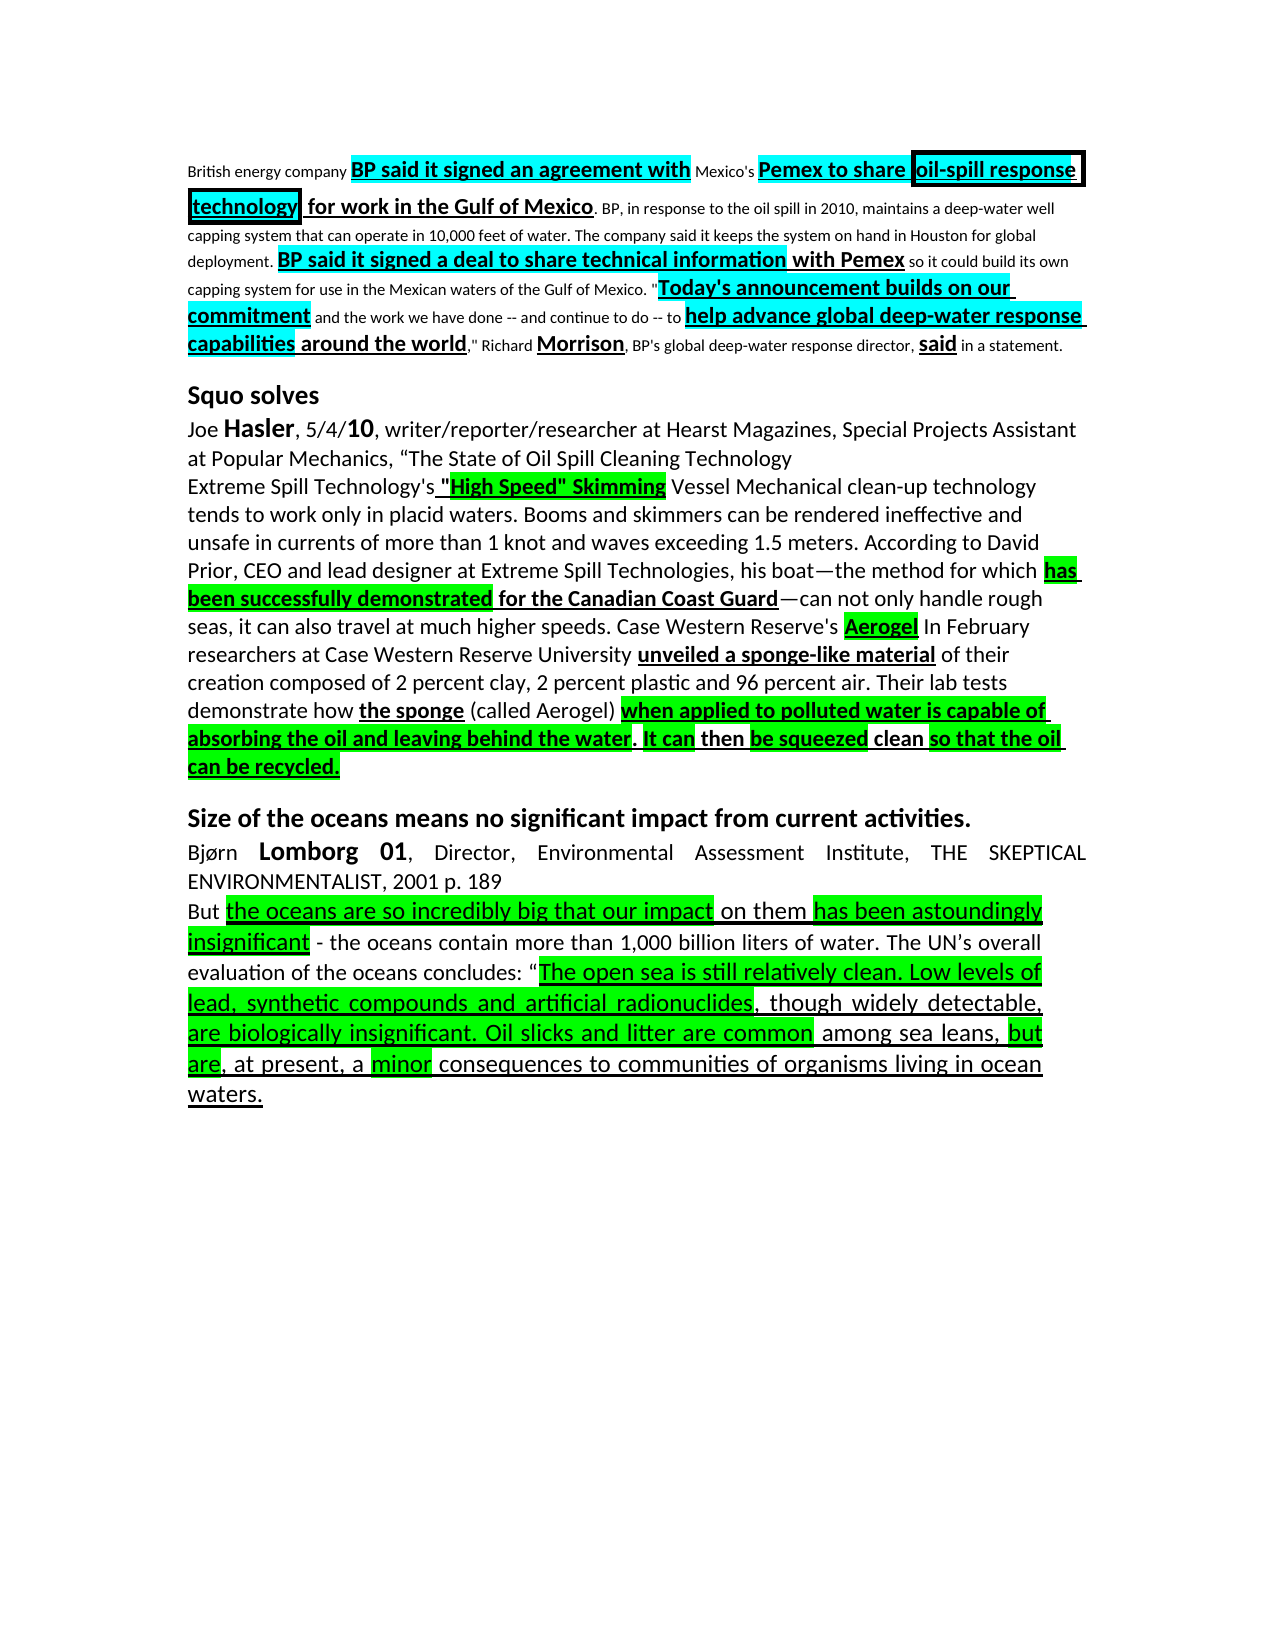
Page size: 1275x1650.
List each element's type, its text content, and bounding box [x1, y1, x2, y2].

text Joe Hasler, 5/4/10, writer/reporter/researcher at Hearst Magazines, Special Projects Assistant at Popular Mechanics, “The State of Oil Spill Cleaning Technology [187, 411, 1087, 472]
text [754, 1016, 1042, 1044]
text Bjørn Lomborg 01, Director, Environmental Assessment Institute, THE SKEPTICAL ENVIRONMENTALIST, 2001 p. 189 [187, 834, 1087, 895]
text But the oceans are so incredibly big that our impact on them has been astoundingly insignificant - the oceans contain more than 1,000 billion liters of water. The UN’s overall evaluation of the oceans concludes: “The open sea is still relatively clean. Low levels of lead, synthetic compounds and artificial radionuclides, though widely detectable, are biologically insignificant. Oil slicks and litter are common among sea leans, but are, at present, a minor consequences to communities of organisms living in ocean waters. [187, 925, 1042, 1013]
text Extreme Spill Technology's "High Speed" Skimming Vessel Mechanical clean-up technology tends to work only in placid waters. Booms and skimmers can be rendered ineffective and unsafe in currents of more than 1 knot and waves exceeding 1.5 meters. According to David Prior, CEO and lead designer at Extreme Spill Technologies, his boat—the method for which has been successfully demonstrated for the Canadian Coast Guard—can not only handle rough seas, it can also travel at much higher speeds. Case Western Reserve's Aerogel In February researchers at Case Western Reserve University unveiled a sponge-like material of their creation composed of 2 percent clay, 2 percent plastic and 96 percent air. Their lab tests demonstrate how the sponge (called Aerogel) when applied to polluted water is capable of absorbing the oil and leaving behind the water. It can then be squeezed clean so that the oil can be recycled. [187, 472, 1087, 780]
subtitle Squo solves [187, 378, 1087, 411]
text British energy company BP said it signed an agreement with Mexico's Pemex to share oil-spill response technology for work in the Gulf of Mexico. BP, in response to the oil spill in 2010, maintains a deep-water well capping system that can operate in 10,000 feet of water. The company said it keeps the system on hand in Houston for global deployment. BP said it signed a deal to share technical information with Pemex so it could build its own capping system for use in the Mexican waters of the Gulf of Mexico. "Today's announcement builds on our commitment and the work we have done -- and continue to do -- to help advance global deep-water response capabilities around the world," Richard Morrison, BP's global deep-water response director, said in a statement. [187, 150, 1087, 357]
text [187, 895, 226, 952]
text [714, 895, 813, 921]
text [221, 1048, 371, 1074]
subtitle Size of the oceans means no significant impact from current activities. [187, 801, 1087, 834]
